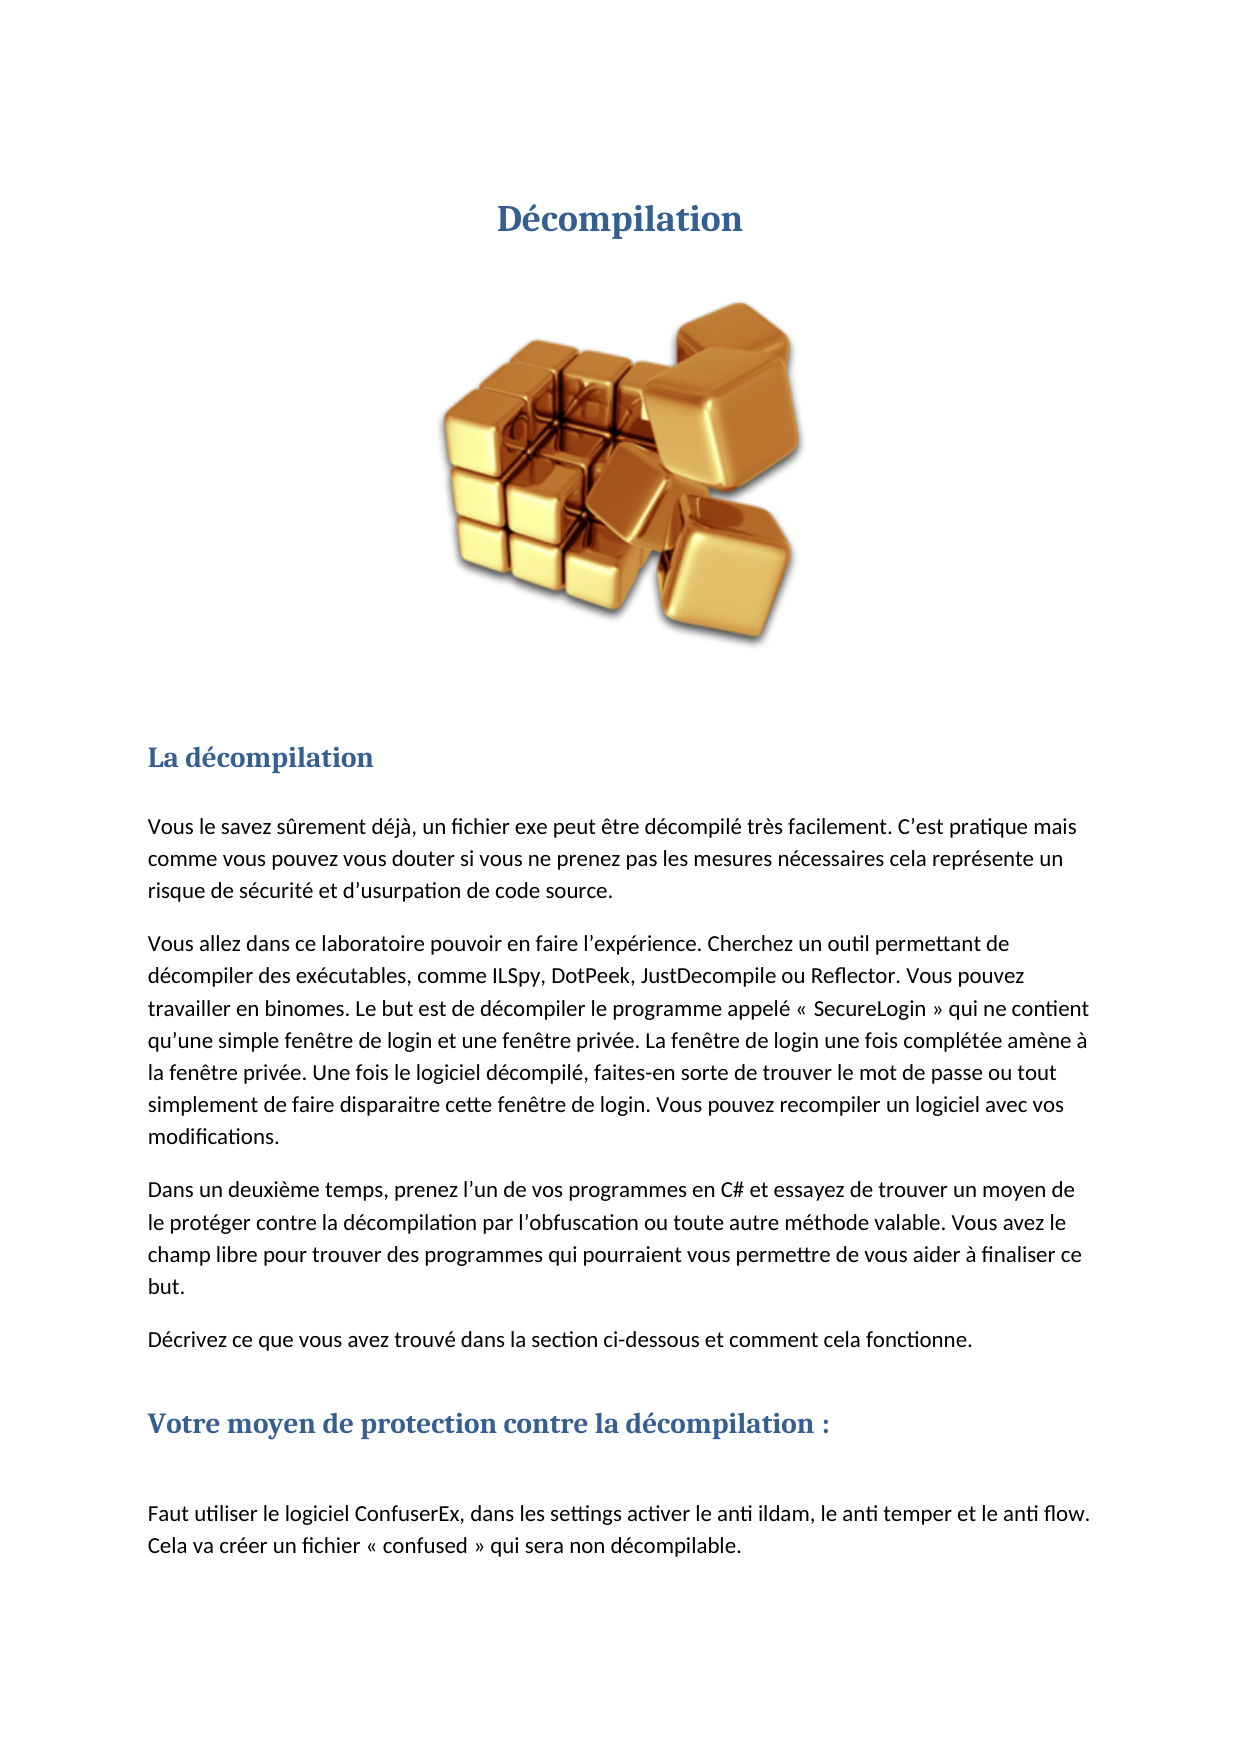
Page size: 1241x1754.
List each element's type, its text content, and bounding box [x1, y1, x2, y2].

subtitle Décompilation [148, 198, 1093, 241]
subtitle La décompilation [148, 741, 1093, 775]
text Vous le savez sûrement déjà, un fichier exe peut être décompilé très facilement. C’est pratique mais comme vous pouvez vous douter si vous ne prenez pas les mesures nécessaires cela représente un risque de sécurité et d’usurpation de code source. [148, 780, 1093, 904]
text Faut utiliser le logiciel ConfuserEx, dans les settings activer le anti ildam, le anti temper et le anti flow. Cela va créer un fichier « confused » qui sera non décompilable. [148, 1499, 1093, 1559]
picture [420, 287, 820, 687]
text Vous allez dans ce laboratoire pouvoir en faire l’expérience. Cherchez un outil permettant de décompiler des exécutables, comme ILSpy, DotPeek, JustDecompile ou Reflector. Vous pouvez travailler en binomes. Le but est de décompiler le programme appelé « SecureLogin » qui ne contient qu’une simple fenêtre de login et une fenêtre privée. La fenêtre de login une fois complétée amène à la fenêtre privée. Une fois le logiciel décompilé, faites-en sorte de trouver le mot de passe ou tout simplement de faire disparaitre cette fenêtre de login. Vous pouvez recompiler un logiciel avec vos modifications. [148, 929, 1093, 1151]
subtitle Votre moyen de protection contre la décompilation : [148, 1407, 1093, 1441]
text Dans un deuxième temps, prenez l’un de vos programmes en C# et essayez de trouver un moyen de le protéger contre la décompilation par l’obfuscation ou toute autre méthode valable. Vous avez le champ libre pour trouver des programmes qui pourraient vous permettre de vous aider à finaliser ce but. [148, 1176, 1093, 1300]
text Décrivez ce que vous avez trouvé dans la section ci-dessous et comment cela fonctionne. [148, 1325, 1093, 1353]
